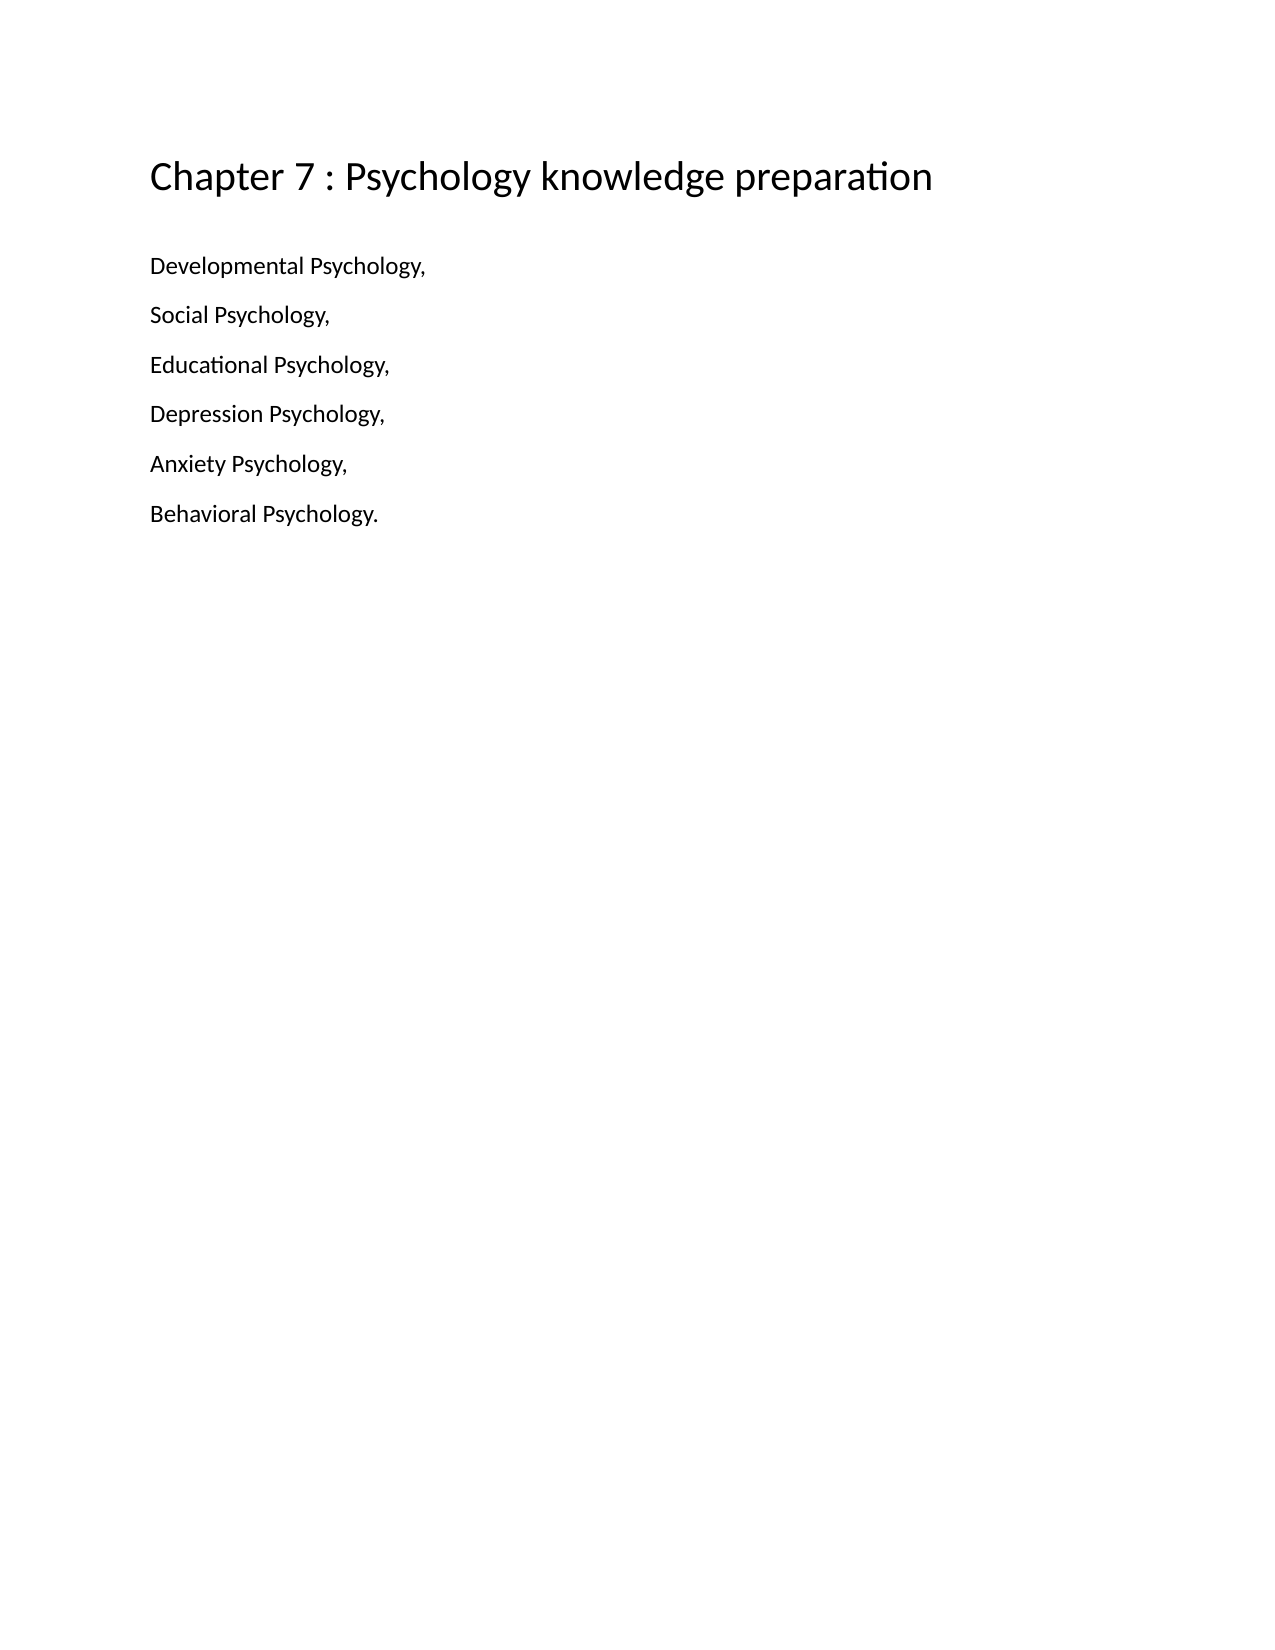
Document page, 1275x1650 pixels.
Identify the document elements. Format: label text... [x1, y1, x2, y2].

text Social Psychology, [150, 299, 1125, 330]
text Educational Psychology, [150, 349, 1125, 379]
text Anxiety Psychology, [150, 448, 1125, 479]
text Developmental Psychology, [150, 250, 1125, 280]
text Depression Psychology, [150, 399, 1125, 429]
text Chapter 7 : Psychology knowledge preparation [150, 150, 1125, 231]
text Behavioral Psychology. [150, 498, 1125, 528]
